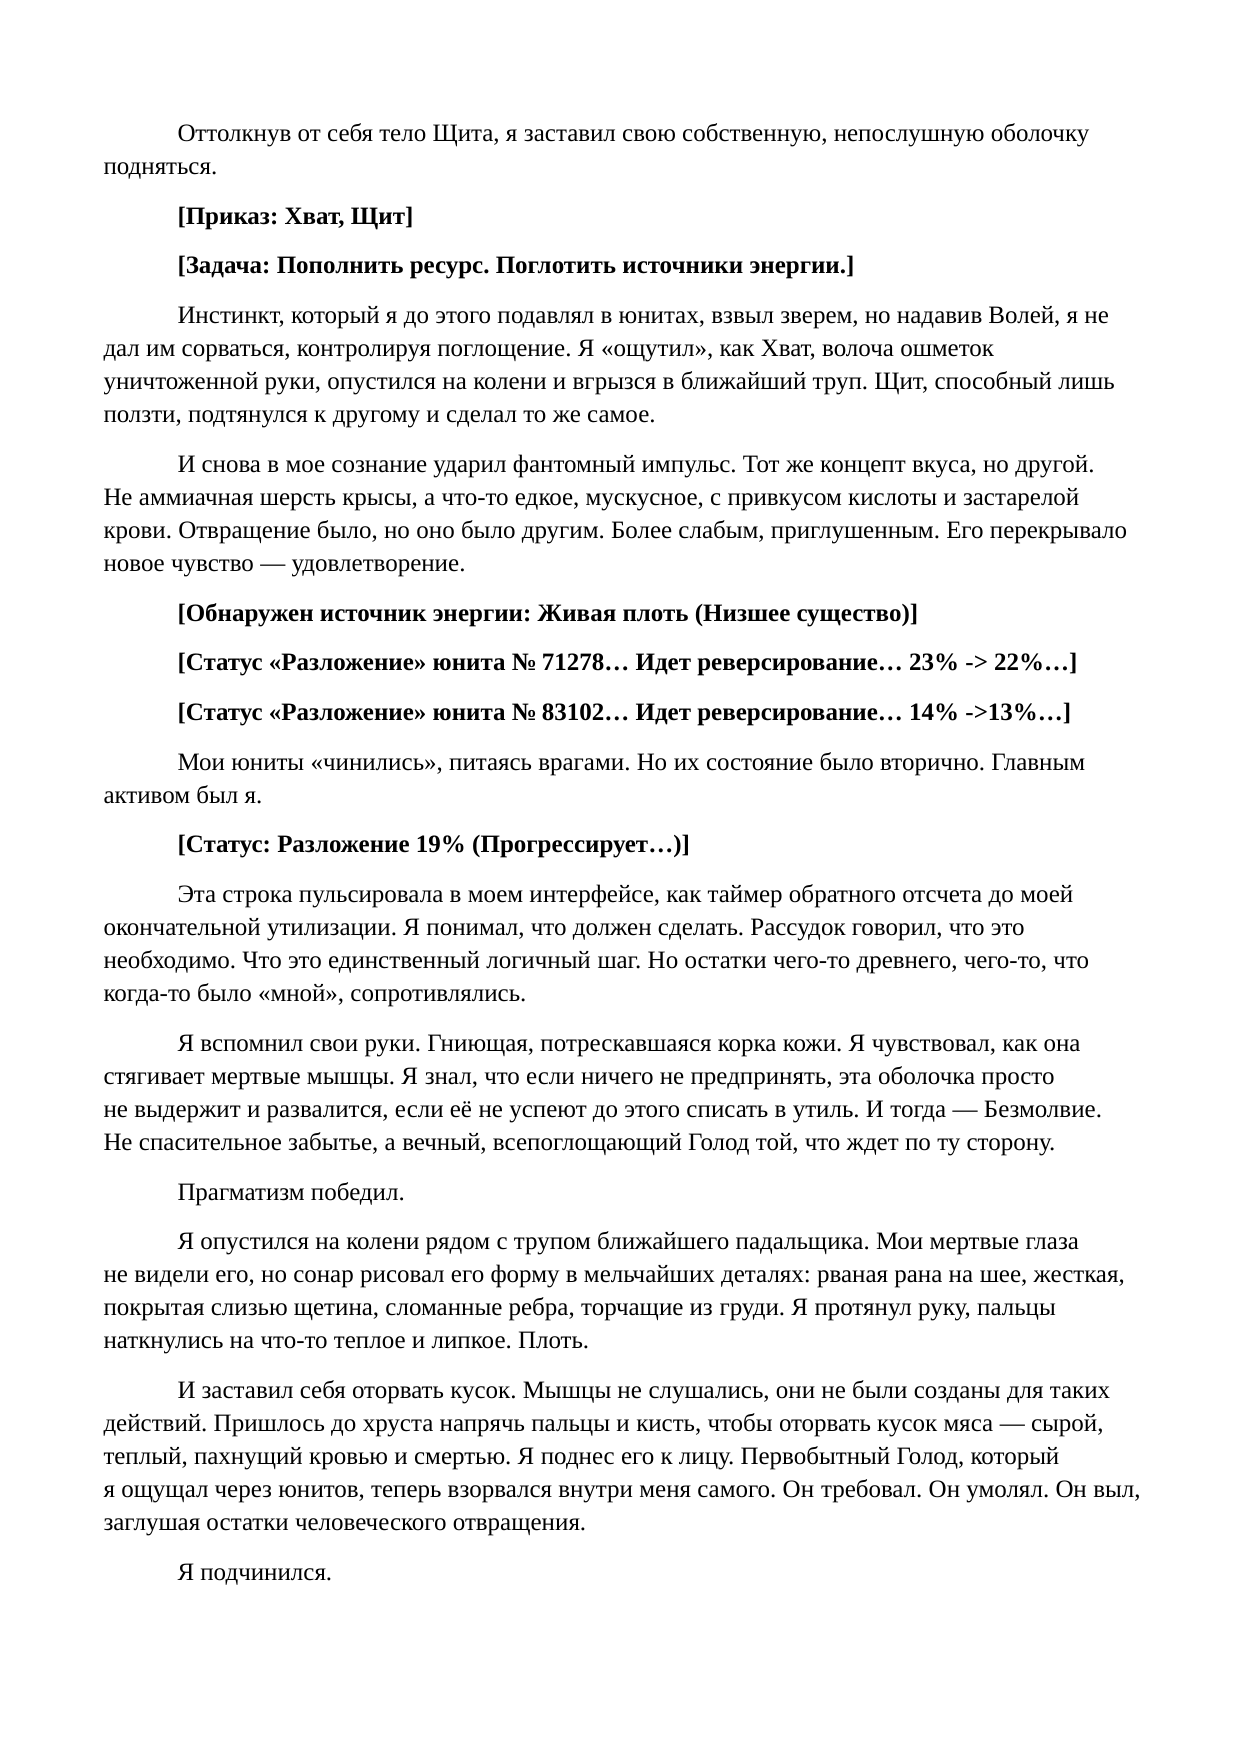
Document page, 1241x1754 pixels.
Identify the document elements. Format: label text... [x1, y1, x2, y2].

text [Статус: Разложение 19% (Прогрессирует…)] [103, 829, 1152, 858]
text Мои юниты «чинились», питаясь врагами. Но их состояние было вторично. Главным активом был я. [103, 747, 1152, 808]
text Оттолкнув от себя тело Щита, я заставил свою собственную, непослушную оболочку подняться. [103, 118, 1152, 180]
text И снова в мое сознание ударил фантомный импульс. Тот же концепт вкуса, но другой. Не аммиачная шерсть крысы, а что-то едкое, мускусное, с привкусом кислоты и застарелой крови. Отвращение было, но оно было другим. Более слабым, приглушенным. Его перекрывало новое чувство — удовлетворение. [103, 449, 1152, 577]
text Прагматизм победил. [103, 1177, 1152, 1205]
text [Обнаружен источник энергии: Живая плоть (Низшее существо)] [103, 598, 1152, 626]
text Я вспомнил свои руки. Гниющая, потрескавшаяся корка кожи. Я чувствовал, как она стягивает мертвые мышцы. Я знал, что если ничего не предпринять, эта оболочка просто не выдержит и развалится, если её не успеют до этого списать в утиль. И тогда — Безмолвие. Не спасительное забытье, а вечный, всепоглощающий Голод той, что ждет по ту сторону. [103, 1028, 1152, 1156]
text [Задача: Пополнить ресурс. Поглотить источники энергии.] [103, 251, 1152, 279]
text Инстинкт, который я до этого подавлял в юнитах, взвыл зверем, но надавив Волей, я не дал им сорваться, контролируя поглощение. Я «ощутил», как Хват, волоча ошметок уничтоженной руки, опустился на колени и вгрызся в ближайший труп. Щит, способный лишь ползти, подтянулся к другому и сделал то же самое. [103, 300, 1152, 428]
text Я подчинился. [103, 1557, 1152, 1586]
text [Статус «Разложение» юнита № 71278… Идет реверсирование… 23% -> 22%…] [103, 647, 1152, 676]
text Эта строка пульсировала в моем интерфейсе, как таймер обратного отсчета до моей окончательной утилизации. Я понимал, что должен сделать. Рассудок говорил, что это необходимо. Что это единственный логичный шаг. Но остатки чего-то древнего, чего-то, что когда-то было «мной», сопротивлялись. [103, 879, 1152, 1007]
text [Статус «Разложение» юнита № 83102… Идет реверсирование… 14% ->13%…] [103, 697, 1152, 726]
text И заставил себя оторвать кусок. Мышцы не слушались, они не были созданы для таких действий. Пришлось до хруста напрячь пальцы и кисть, чтобы оторвать кусок мяса — сырой, теплый, пахнущий кровью и смертью. Я поднес его к лицу. Первобытный Голод, который я ощущал через юнитов, теперь взорвался внутри меня самого. Он требовал. Он умолял. Он выл, заглушая остатки человеческого отвращения. [103, 1375, 1152, 1536]
text [Приказ: Хват, Щит] [103, 201, 1152, 229]
